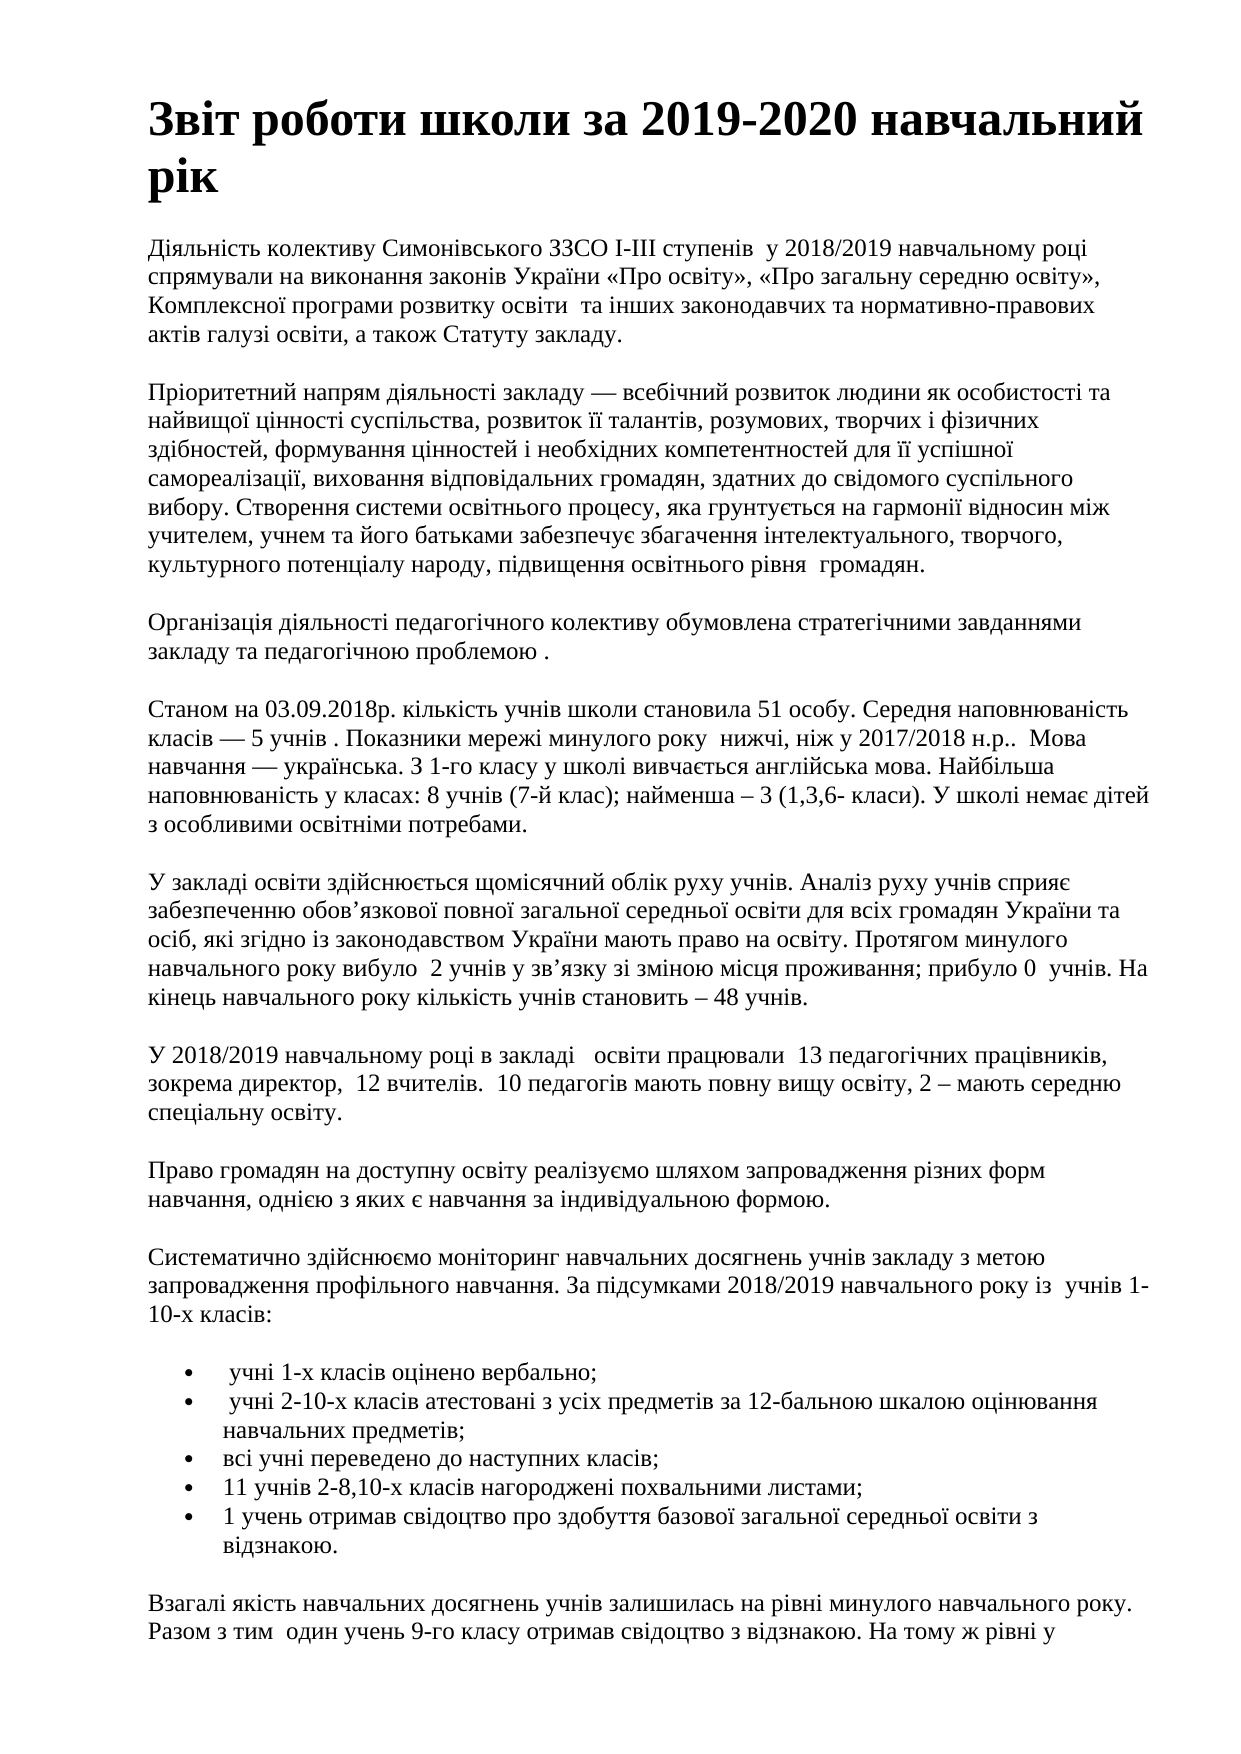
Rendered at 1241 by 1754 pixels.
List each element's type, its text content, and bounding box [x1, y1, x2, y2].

text Діяльність колективу Симонівського ЗЗСО І-ІІІ ступенів у 2018/2019 навчальному році спрямували на виконання законів України «Про освіту», «Про загальну середню освіту», Комплексної програми розвитку освіти та інших законодавчих та нормативно-правових актів галузі освіти, а також Статуту закладу. [148, 233, 1152, 348]
text Звіт роботи школи за 2019-2020 навчальний рік [148, 88, 1152, 203]
text У закладі освіти здійснюється щомісячний облік руху учнів. Аналіз руху учнів сприяє забезпеченню обов’язкової повної загальної середньої освіти для всіх громадян України та осіб, які згідно із законодавством України мають право на освіту. Протягом минулого навчального року вибуло 2 учнів у зв’язку зі зміною місця проживання; прибуло 0 учнів. На кінець навчального року кількість учнів становить – 48 учнів. [148, 867, 1152, 1011]
text У 2018/2019 навчальному році в закладі освіти працювали 13 педагогічних працівників, зокрема директор, 12 вчителів. 10 педагогів мають повну вищу освіту, 2 – мають середню спеціальну освіту. [148, 1040, 1152, 1126]
text Право громадян на доступну освіту реалізуємо шляхом запровадження різних форм навчання, однією з яких є навчання за індивідуальною формою. [148, 1155, 1152, 1213]
list всі учні переведено до наступних класів; [185, 1443, 1152, 1472]
text Станом на 03.09.2018р. кількість учнів школи становила 51 особу. Середня наповнюваність класів — 5 учнів . Показники мережі минулого року нижчі, ніж у 2017/2018 н.р.. Мова навчання — українська. З 1-го класу у школі вивчається англійська мова. Найбільша наповнюваність у класах: 8 учнів (7-й клас); найменша – 3 (1,3,6- класи). У школі немає дітей з особливими освітніми потребами. [148, 694, 1152, 838]
text Систематично здійснюємо моніторинг навчальних досягнень учнів закладу з метою запровадження профільного навчання. За підсумками 2018/2019 навчального року із учнів 1-10-х класів: [148, 1242, 1152, 1328]
text Організація діяльності педагогічного колективу обумовлена стратегічними завданнями закладу та педагогічною проблемою . [148, 607, 1152, 665]
list учні 2-10-х класів атестовані з усіх предметів за 12-бальною шкалою оцінювання навчальних предметів; [185, 1386, 1152, 1443]
text Пріоритетний напрям діяльності закладу — всебічний розвиток людини як особистості та найвищої цінності суспільства, розвиток її талантів, розумових, творчих і фізичних здібностей, формування цінностей і необхідних компетентностей для її успішної самореалізації, виховання відповідальних громадян, здатних до свідомого суспільного вибору. Створення системи освітнього процесу, яка грунтується на гармонії відносин між учителем, учнем та його батьками забезпечує збагачення інтелектуального, творчого, культурного потенціалу народу, підвищення освітнього рівня громадян. [148, 377, 1152, 578]
list 1 учень отримав свідоцтво про здобуття базової загальної середньої освіти з відзнакою. [185, 1501, 1152, 1558]
list учні 1-х класів оцінено вербально; [185, 1357, 1152, 1386]
list 11 учнів 2-8,10-х класів нагороджені похвальними листами; [185, 1472, 1152, 1501]
